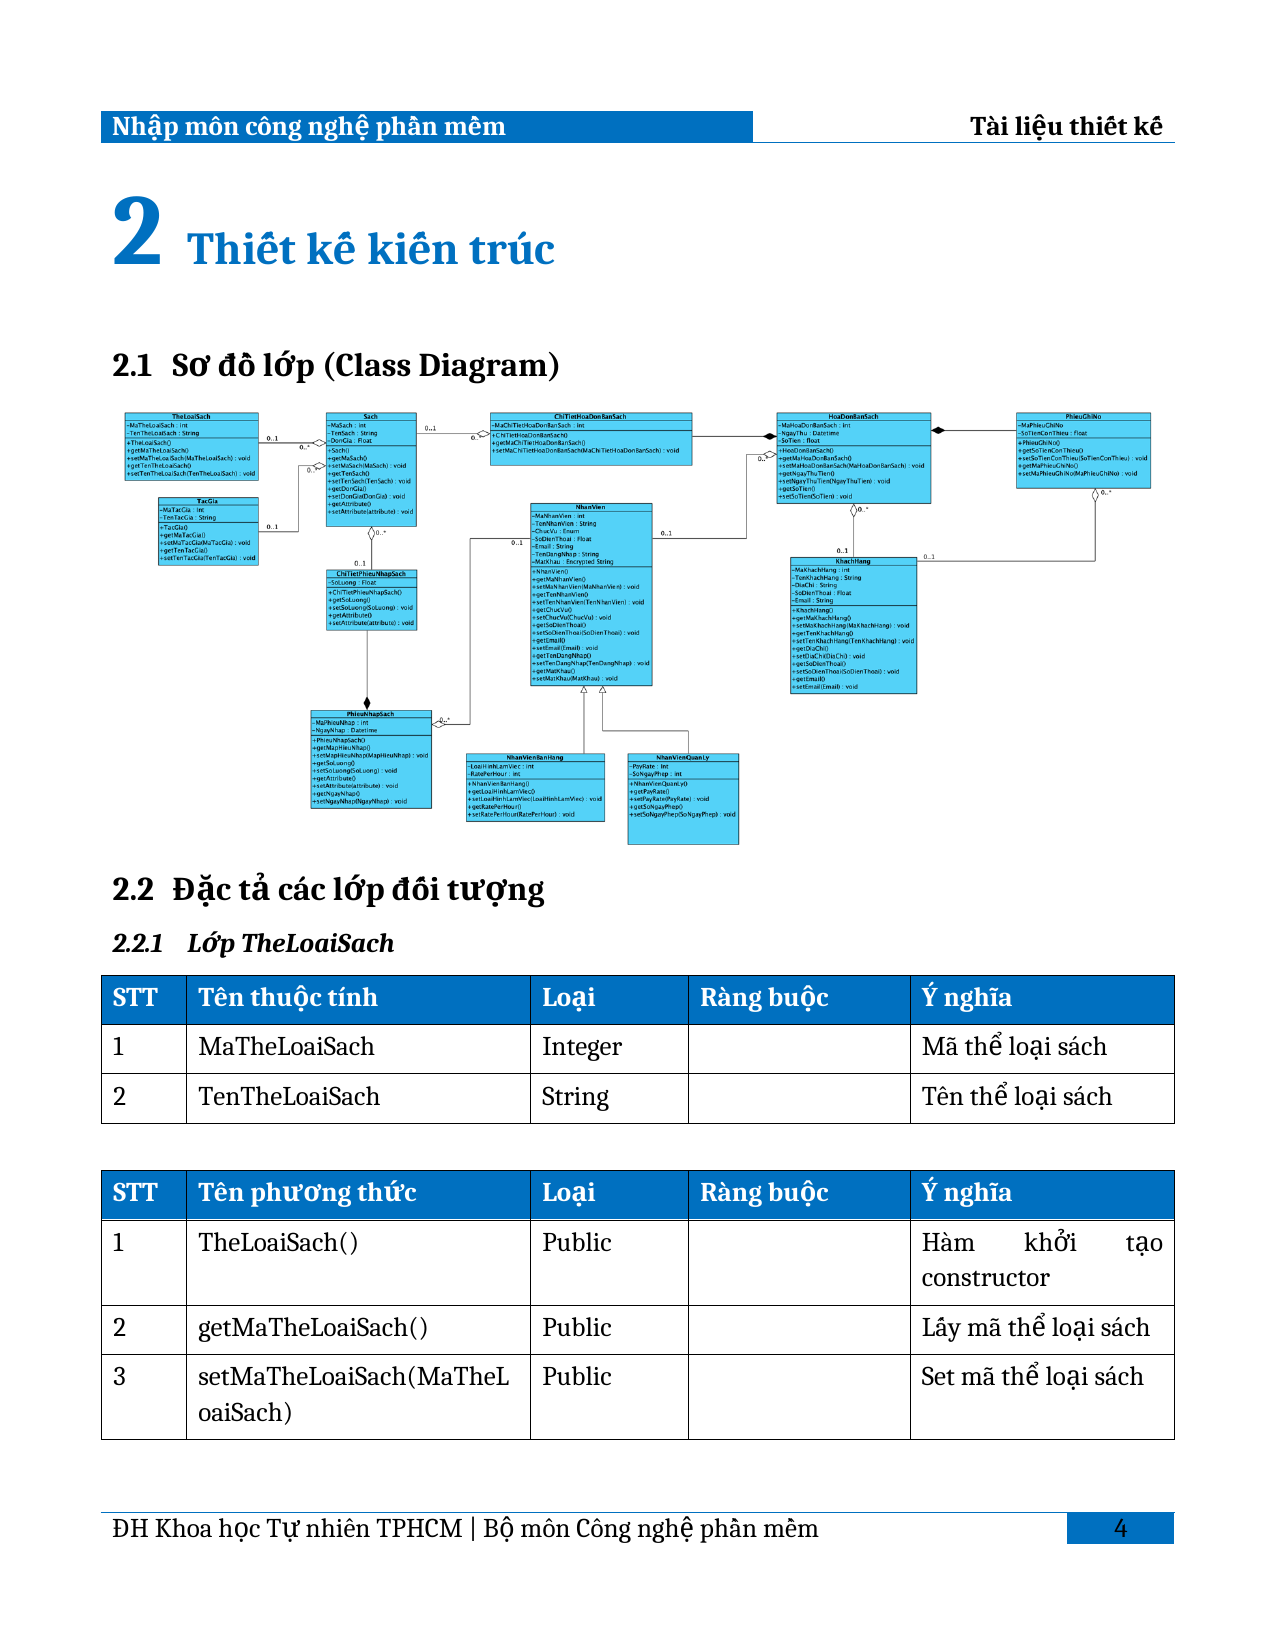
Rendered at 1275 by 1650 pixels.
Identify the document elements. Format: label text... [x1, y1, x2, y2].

table_cell [689, 1025, 910, 1073]
table_cell Integer [531, 1025, 688, 1073]
table_header Tên phương thức [187, 1171, 530, 1219]
table_cell getMaTheLoaiSach() [187, 1306, 530, 1354]
table_header Ý nghĩa [911, 1171, 1174, 1219]
table_cell Tên thể loại sách [911, 1074, 1174, 1122]
table_cell Public [531, 1355, 688, 1439]
table_header Loại [531, 1171, 688, 1219]
table_cell 3 [102, 1355, 186, 1439]
subtitle Đặc tả các lớp đối tượng [112, 871, 1162, 909]
table_cell Lấy mã thể loại sách [911, 1306, 1174, 1354]
subtitle Thiết kế kiến trúc [112, 174, 1162, 289]
table_cell MaTheLoaiSach [187, 1025, 530, 1073]
table_header Ràng buộc [689, 1171, 910, 1219]
table_cell Hàm khởi tạo constructor [911, 1221, 1174, 1304]
subtitle Lớp TheLoaiSach [112, 928, 1162, 959]
table_cell setMaTheLoaiSach(MaTheLoaiSach) [187, 1355, 530, 1439]
table_cell Public [531, 1306, 688, 1354]
table_cell 2 [102, 1074, 186, 1122]
table_header Ý nghĩa [911, 976, 1174, 1024]
table_cell TenTheLoaiSach [187, 1074, 530, 1122]
table_cell Mã thể loại sách [911, 1025, 1174, 1073]
table_cell [689, 1074, 910, 1122]
table_header Ràng buộc [689, 976, 910, 1024]
table_cell String [531, 1074, 688, 1122]
table_cell TheLoaiSach() [187, 1221, 530, 1304]
table_cell [689, 1355, 910, 1439]
table_cell Public [531, 1221, 688, 1304]
subtitle Sơ đồ lớp (Class Diagram) [112, 347, 1162, 385]
table_cell [689, 1306, 910, 1354]
table_cell 2 [102, 1306, 186, 1354]
picture [112, 404, 1163, 855]
table_header STT [102, 976, 186, 1024]
table_cell Set mã thể loại sách [911, 1355, 1174, 1439]
table_header STT [102, 1171, 186, 1219]
table_header Tên thuộc tính [187, 976, 530, 1024]
table_cell 1 [102, 1221, 186, 1304]
table_cell 1 [102, 1025, 186, 1073]
table_cell [689, 1221, 910, 1304]
table_header Loại [531, 976, 688, 1024]
